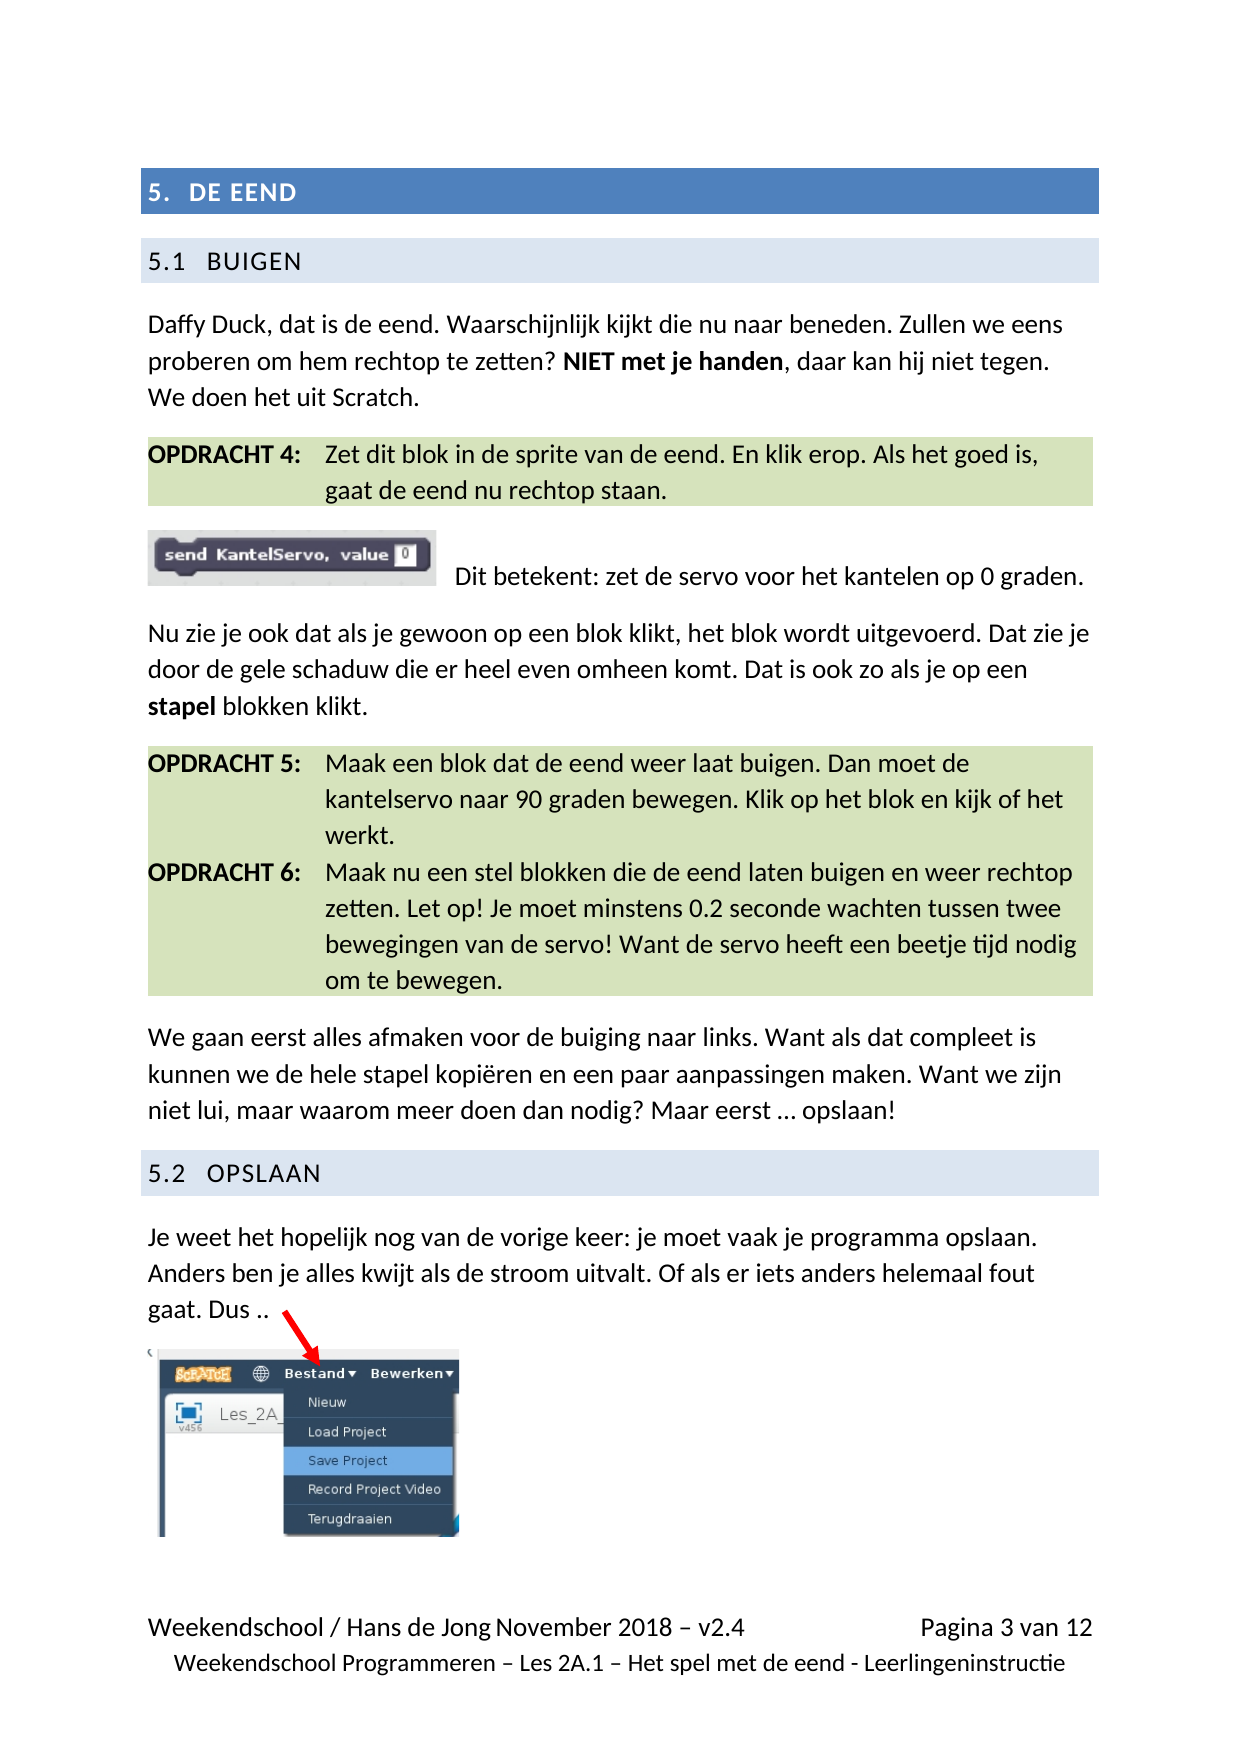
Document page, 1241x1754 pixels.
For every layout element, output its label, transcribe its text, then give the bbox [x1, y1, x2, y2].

text Maak nu een stel blokken die de eend laten buigen en weer rechtop zetten. Let op! Je moet minstens 0.2 seconde wachten tussen twee bewegingen van de servo! Want de servo heeft een beetje tijd nodig om te bewegen. [148, 855, 1093, 996]
subtitle Opslaan [148, 1156, 1093, 1189]
text Daffy Duck, dat is de eend. Waarschijnlijk kijkt die nu naar beneden. Zullen we eens proberen om hem rechtop te zetten? NIET met je handen, daar kan hij niet tegen. We doen het uit Scratch. [148, 308, 1093, 413]
picture [147, 530, 437, 586]
text Maak een blok dat de eend weer laat buigen. Dan moet de kantelservo naar 90 graden bewegen. Klik op het blok en kijk of het werkt. [148, 746, 1093, 851]
picture [147, 1349, 460, 1537]
subtitle Buigen [148, 244, 1093, 277]
subtitle De eend [148, 175, 1093, 208]
text We gaan eerst alles afmaken voor de buiging naar links. Want als dat compleet is kunnen we de hele stapel kopiëren en een paar aanpassingen maken. Want we zijn niet lui, maar waarom meer doen dan nodig? Maar eerst … opslaan! [148, 1021, 1093, 1126]
text Nu zie je ook dat als je gewoon op een blok klikt, het blok wordt uitgevoerd. Dat zie je door de gele schaduw die er heel even omheen komt. Dat is ook zo als je op een stapel blokken klikt. [148, 616, 1093, 722]
text Zet dit blok in de sprite van de eend. En klik erop. Als het goed is, gaat de eend nu rechtop staan. [148, 437, 1093, 506]
text Je weet het hopelijk nog van de vorige keer: je moet vaak je programma opslaan. Anders ben je alles kwijt als de stroom uitvalt. Of als er iets anders helemaal fout gaat. Dus .. [148, 1220, 1093, 1325]
